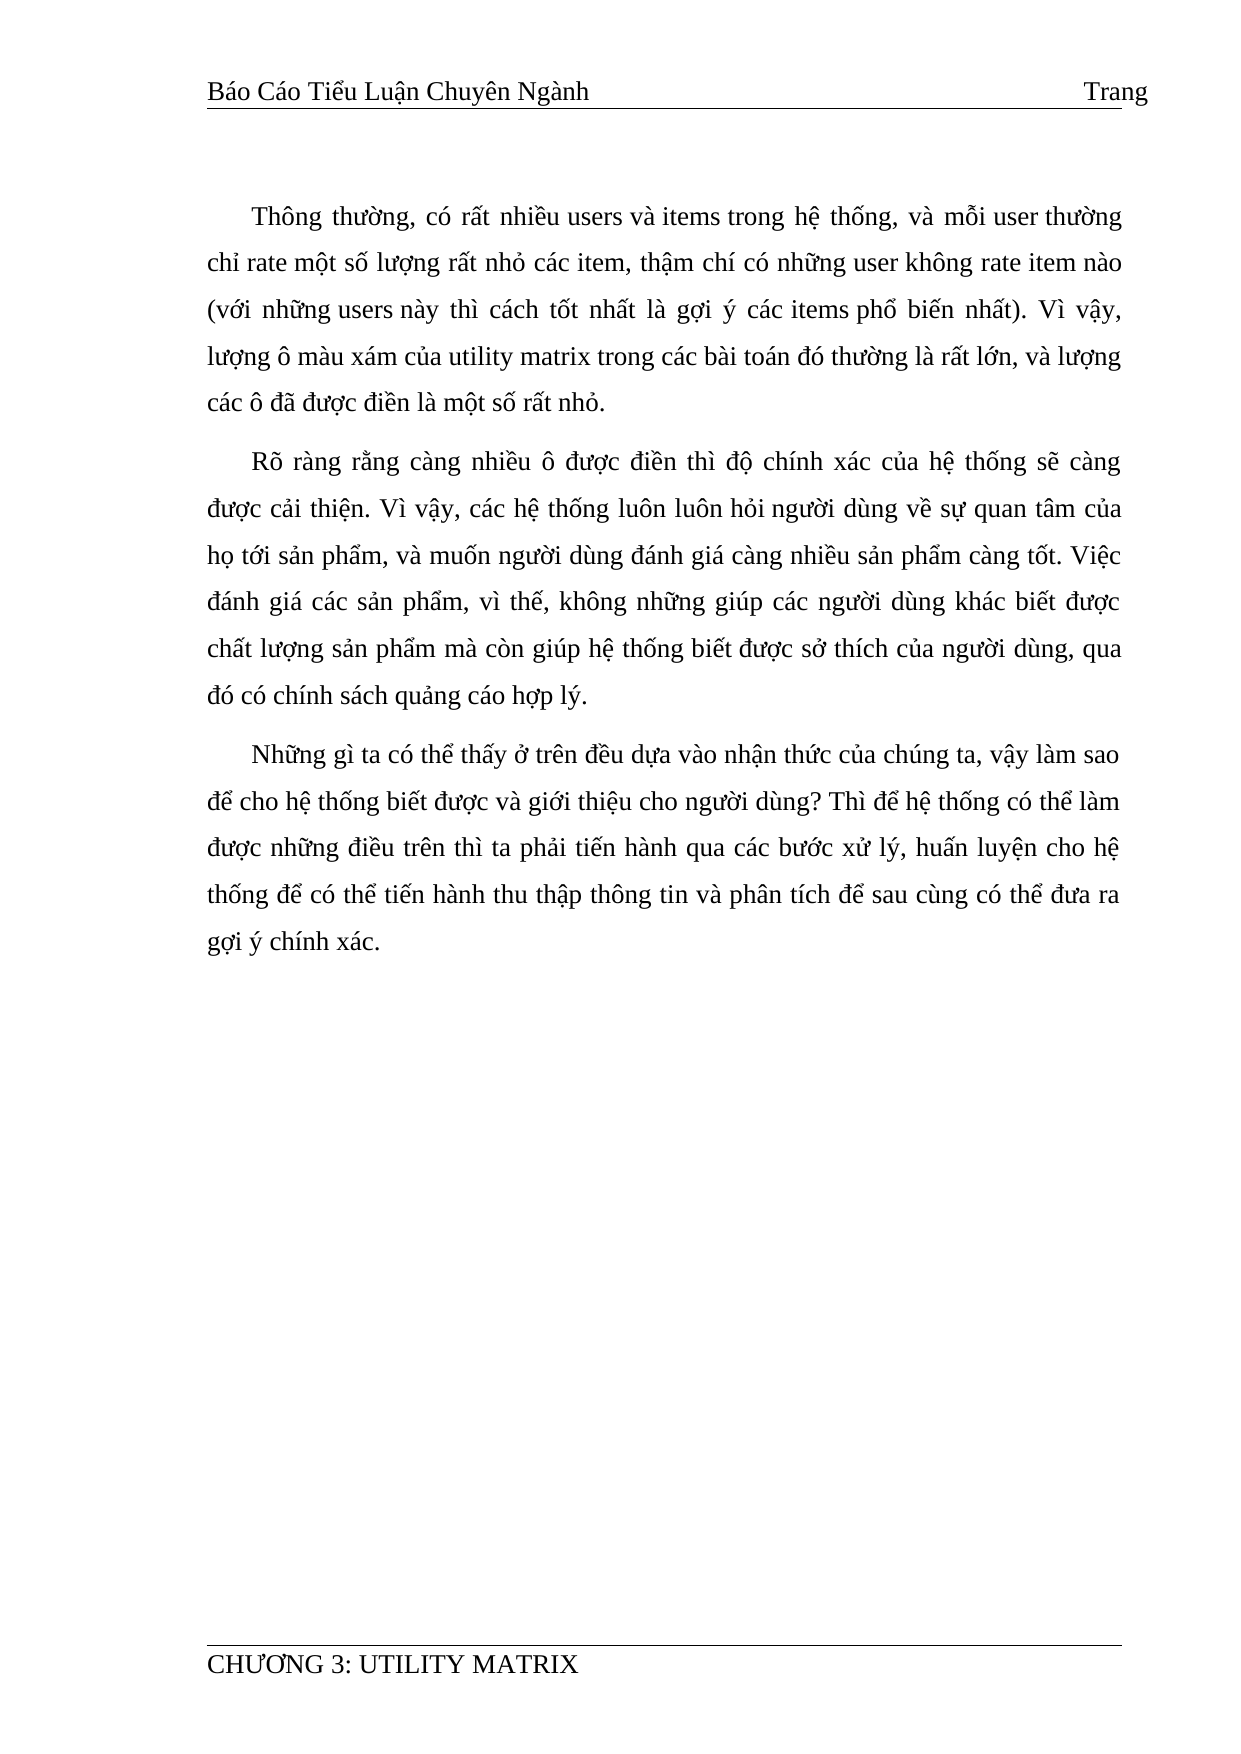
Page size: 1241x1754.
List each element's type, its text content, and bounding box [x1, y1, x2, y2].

text Rõ ràng rằng càng nhiều ô được điền thì độ chính xác của hệ thống sẽ càng được cải thiện. Vì vậy, các hệ thống luôn luôn hỏi người dùng về sự quan tâm của họ tới sản phẩm, và muốn người dùng đánh giá càng nhiều sản phẩm càng tốt. Việc đánh giá các sản phẩm, vì thế, không những giúp các người dùng khác biết được chất lượng sản phẩm mà còn giúp hệ thống biết được sở thích của người dùng, qua đó có chính sách quảng cáo hợp lý. [207, 445, 1122, 710]
text Thông thường, có rất nhiều users và items trong hệ thống, và mỗi user thường chỉ rate một số lượng rất nhỏ các item, thậm chí có những user không rate item nào (với những users này thì cách tốt nhất là gợi ý các items phổ biến nhất). Vì vậy, lượng ô màu xám của utility matrix trong các bài toán đó thường là rất lớn, và lượng các ô đã được điền là một số rất nhỏ. [207, 199, 1122, 417]
text Những gì ta có thể thấy ở trên đều dựa vào nhận thức của chúng ta, vậy làm sao để cho hệ thống biết được và giới thiệu cho người dùng? Thì để hệ thống có thể làm được những điều trên thì ta phải tiến hành qua các bước xử lý, huấn luyện cho hệ thống để có thể tiến hành thu thập thông tin và phân tích để sau cùng có thể đưa ra gợi ý chính xác. [207, 738, 1122, 956]
